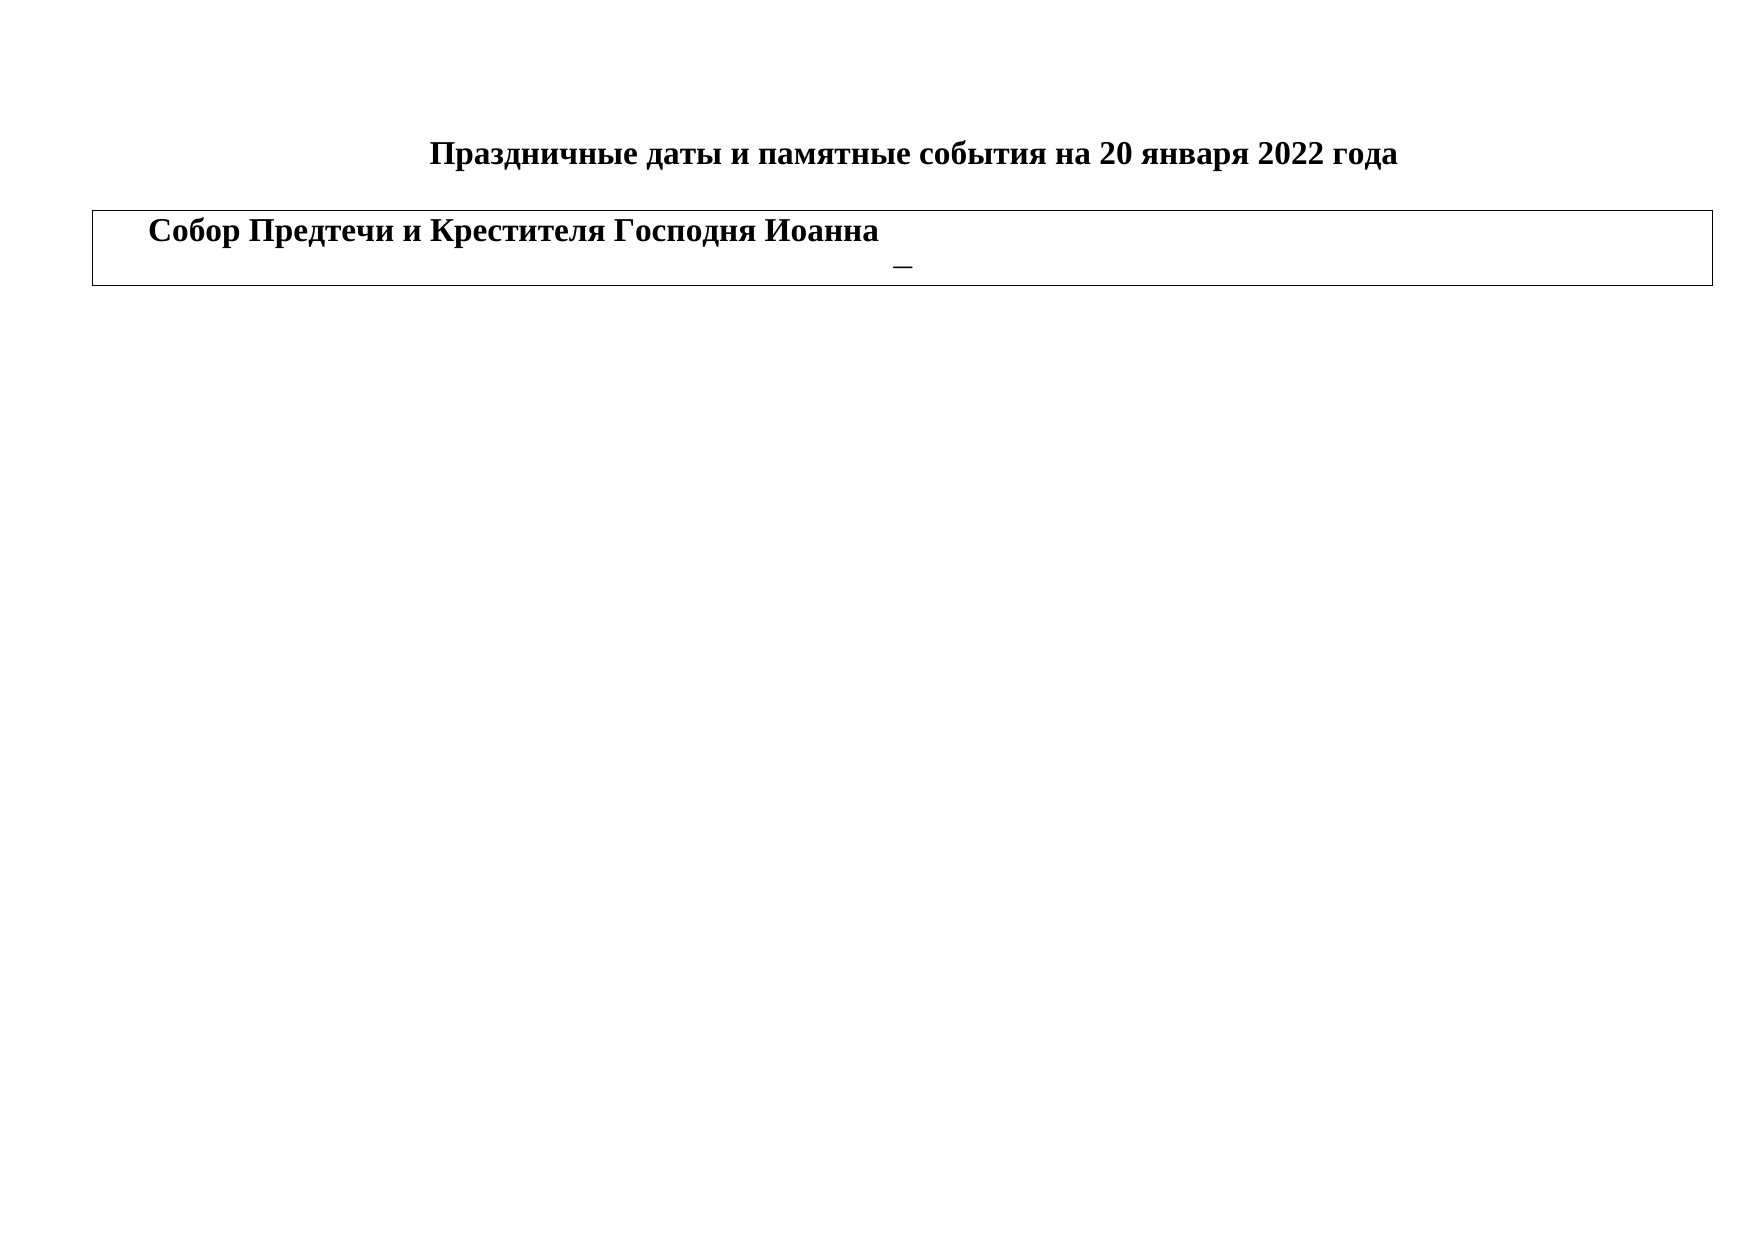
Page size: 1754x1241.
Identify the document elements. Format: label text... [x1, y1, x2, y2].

text Праздничные даты и памятные события на 20 января 2022 года [103, 133, 1724, 171]
table_header Собор Предтечи и Крестителя Господня Иоанна [93, 211, 1712, 285]
